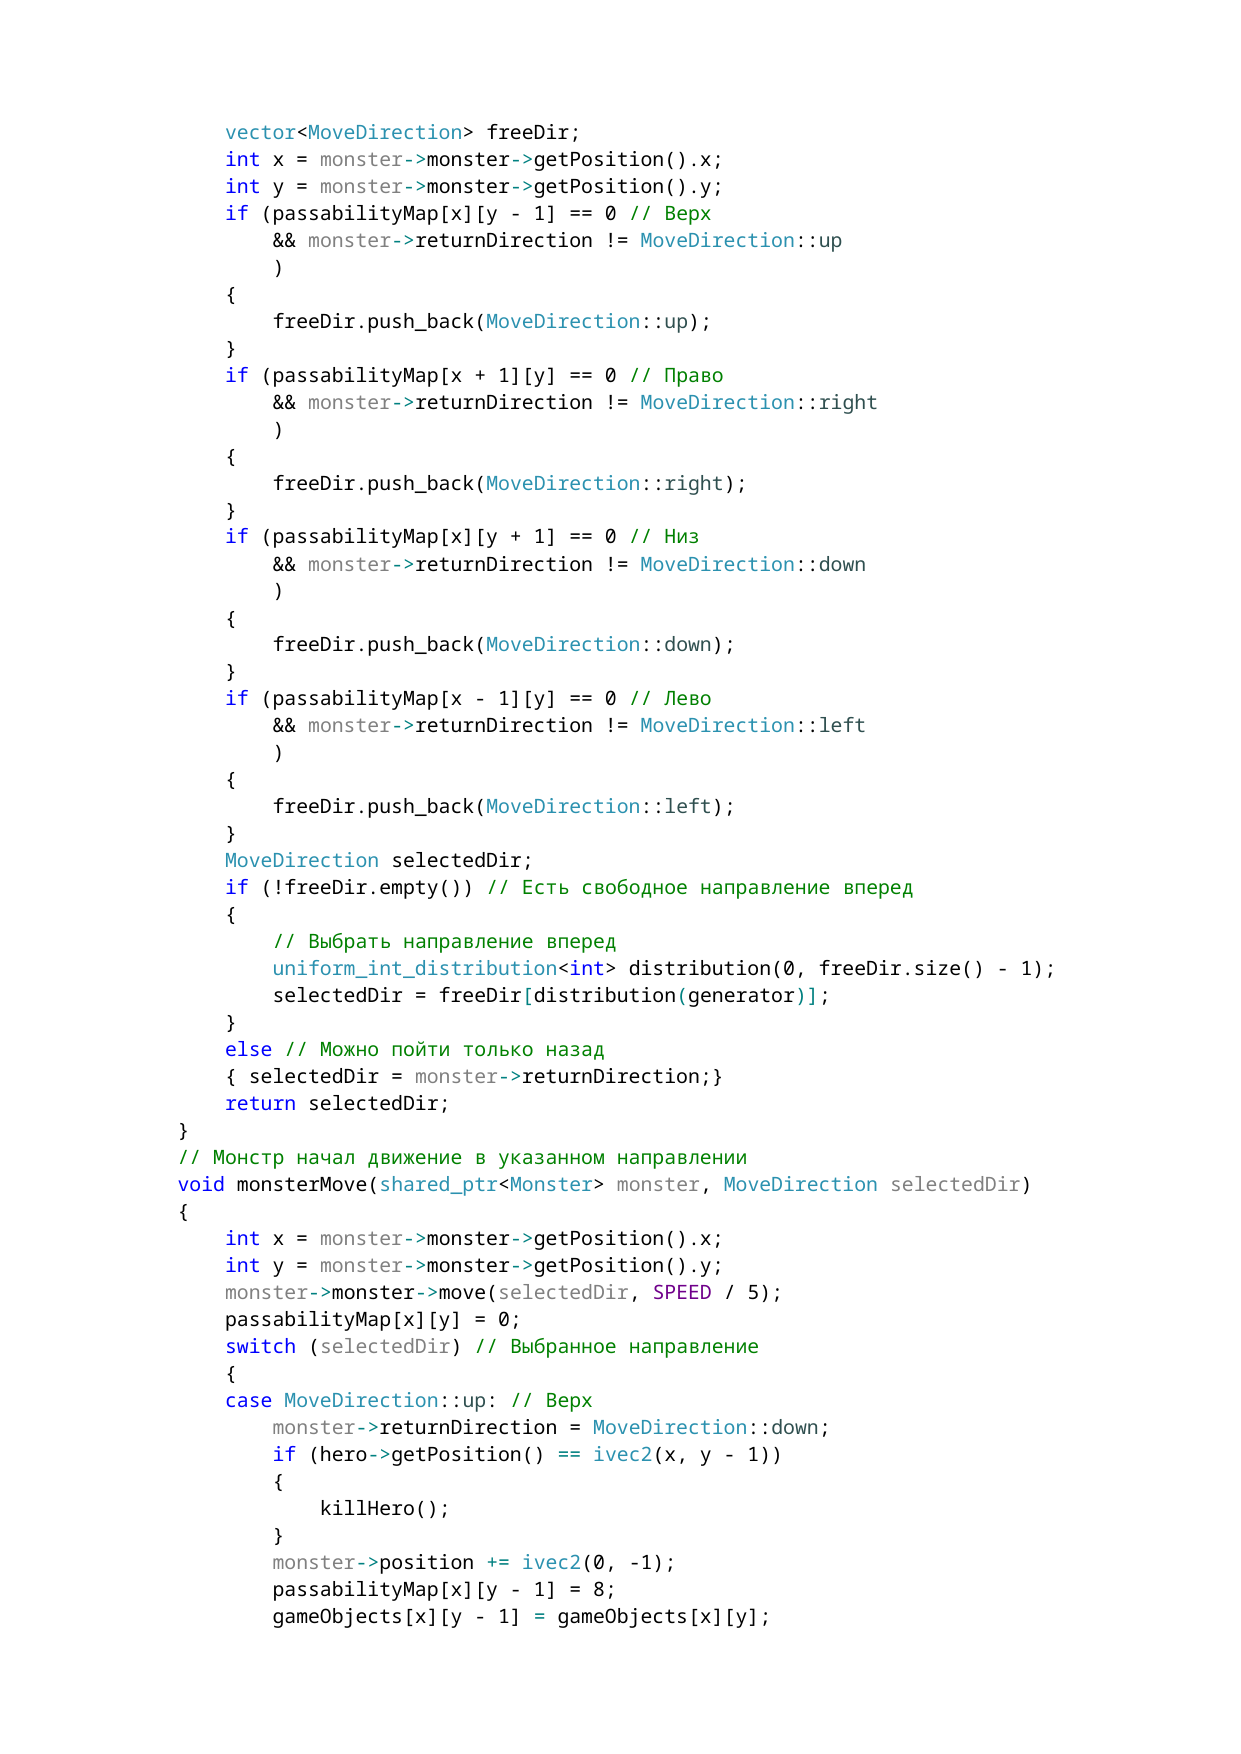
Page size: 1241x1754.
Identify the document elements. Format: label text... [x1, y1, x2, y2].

text case MoveDirection::up: // Верх [177, 1386, 1152, 1413]
text } [177, 334, 1152, 361]
text // Выбрать направление вперед [177, 927, 1152, 954]
text freeDir.push_back(MoveDirection::up); [177, 307, 1152, 334]
text && monster->returnDirection != MoveDirection::right [177, 388, 1152, 415]
text passabilityMap[x][y - 1] = 8; [177, 1575, 1152, 1602]
text } [177, 1116, 1152, 1143]
text MoveDirection selectedDir; [177, 847, 1152, 873]
text return selectedDir; [177, 1089, 1152, 1116]
text gameObjects[x][y - 1] = gameObjects[x][y]; [177, 1602, 1152, 1629]
text { selectedDir = monster->returnDirection;} [177, 1062, 1152, 1089]
text ) [177, 415, 1152, 442]
text int x = monster->monster->getPosition().x; [177, 145, 1152, 172]
text else // Можно пойти только назад [177, 1035, 1152, 1062]
text int x = monster->monster->getPosition().x; [177, 1224, 1152, 1251]
text int y = monster->monster->getPosition().y; [177, 1251, 1152, 1278]
text selectedDir = freeDir[distribution(generator)]; [177, 981, 1152, 1008]
text if (passabilityMap[x + 1][y] == 0 // Право [177, 361, 1152, 388]
text { [177, 442, 1152, 469]
text if (hero->getPosition() == ivec2(x, y - 1)) [177, 1440, 1152, 1467]
text if (!freeDir.empty()) // Есть свободное направление вперед [177, 873, 1152, 901]
text { [177, 1467, 1152, 1494]
text } [177, 1521, 1152, 1548]
text if (passabilityMap[x][y - 1] == 0 // Верх [177, 199, 1152, 226]
text void monsterMove(shared_ptr<Monster> monster, MoveDirection selectedDir) [177, 1170, 1152, 1197]
text monster->position += ivec2(0, -1); [177, 1548, 1152, 1575]
text passabilityMap[x][y] = 0; [177, 1305, 1152, 1332]
text && monster->returnDirection != MoveDirection::down [177, 550, 1152, 577]
text if (passabilityMap[x - 1][y] == 0 // Лево [177, 685, 1152, 712]
text ) [177, 739, 1152, 766]
text freeDir.push_back(MoveDirection::right); [177, 469, 1152, 496]
text && monster->returnDirection != MoveDirection::left [177, 712, 1152, 739]
text monster->returnDirection = MoveDirection::down; [177, 1413, 1152, 1440]
text { [177, 604, 1152, 631]
text } [177, 496, 1152, 523]
text } [177, 658, 1152, 685]
text ) [177, 253, 1152, 280]
text vector<MoveDirection> freeDir; [177, 118, 1152, 145]
text switch (selectedDir) // Выбранное направление [177, 1332, 1152, 1359]
text } [177, 819, 1152, 847]
text uniform_int_distribution<int> distribution(0, freeDir.size() - 1); [177, 954, 1152, 981]
text { [177, 280, 1152, 307]
text monster->monster->move(selectedDir, SPEED / 5); [177, 1278, 1152, 1305]
text int y = monster->monster->getPosition().y; [177, 172, 1152, 199]
text // Монстр начал движение в указанном направлении [177, 1143, 1152, 1170]
text { [177, 1359, 1152, 1386]
text && monster->returnDirection != MoveDirection::up [177, 226, 1152, 253]
text } [177, 1008, 1152, 1035]
text { [177, 1197, 1152, 1224]
text ) [177, 577, 1152, 604]
text if (passabilityMap[x][y + 1] == 0 // Низ [177, 523, 1152, 550]
text { [177, 901, 1152, 927]
text freeDir.push_back(MoveDirection::left); [177, 793, 1152, 819]
text { [177, 766, 1152, 793]
text freeDir.push_back(MoveDirection::down); [177, 631, 1152, 658]
text killHero(); [177, 1494, 1152, 1521]
